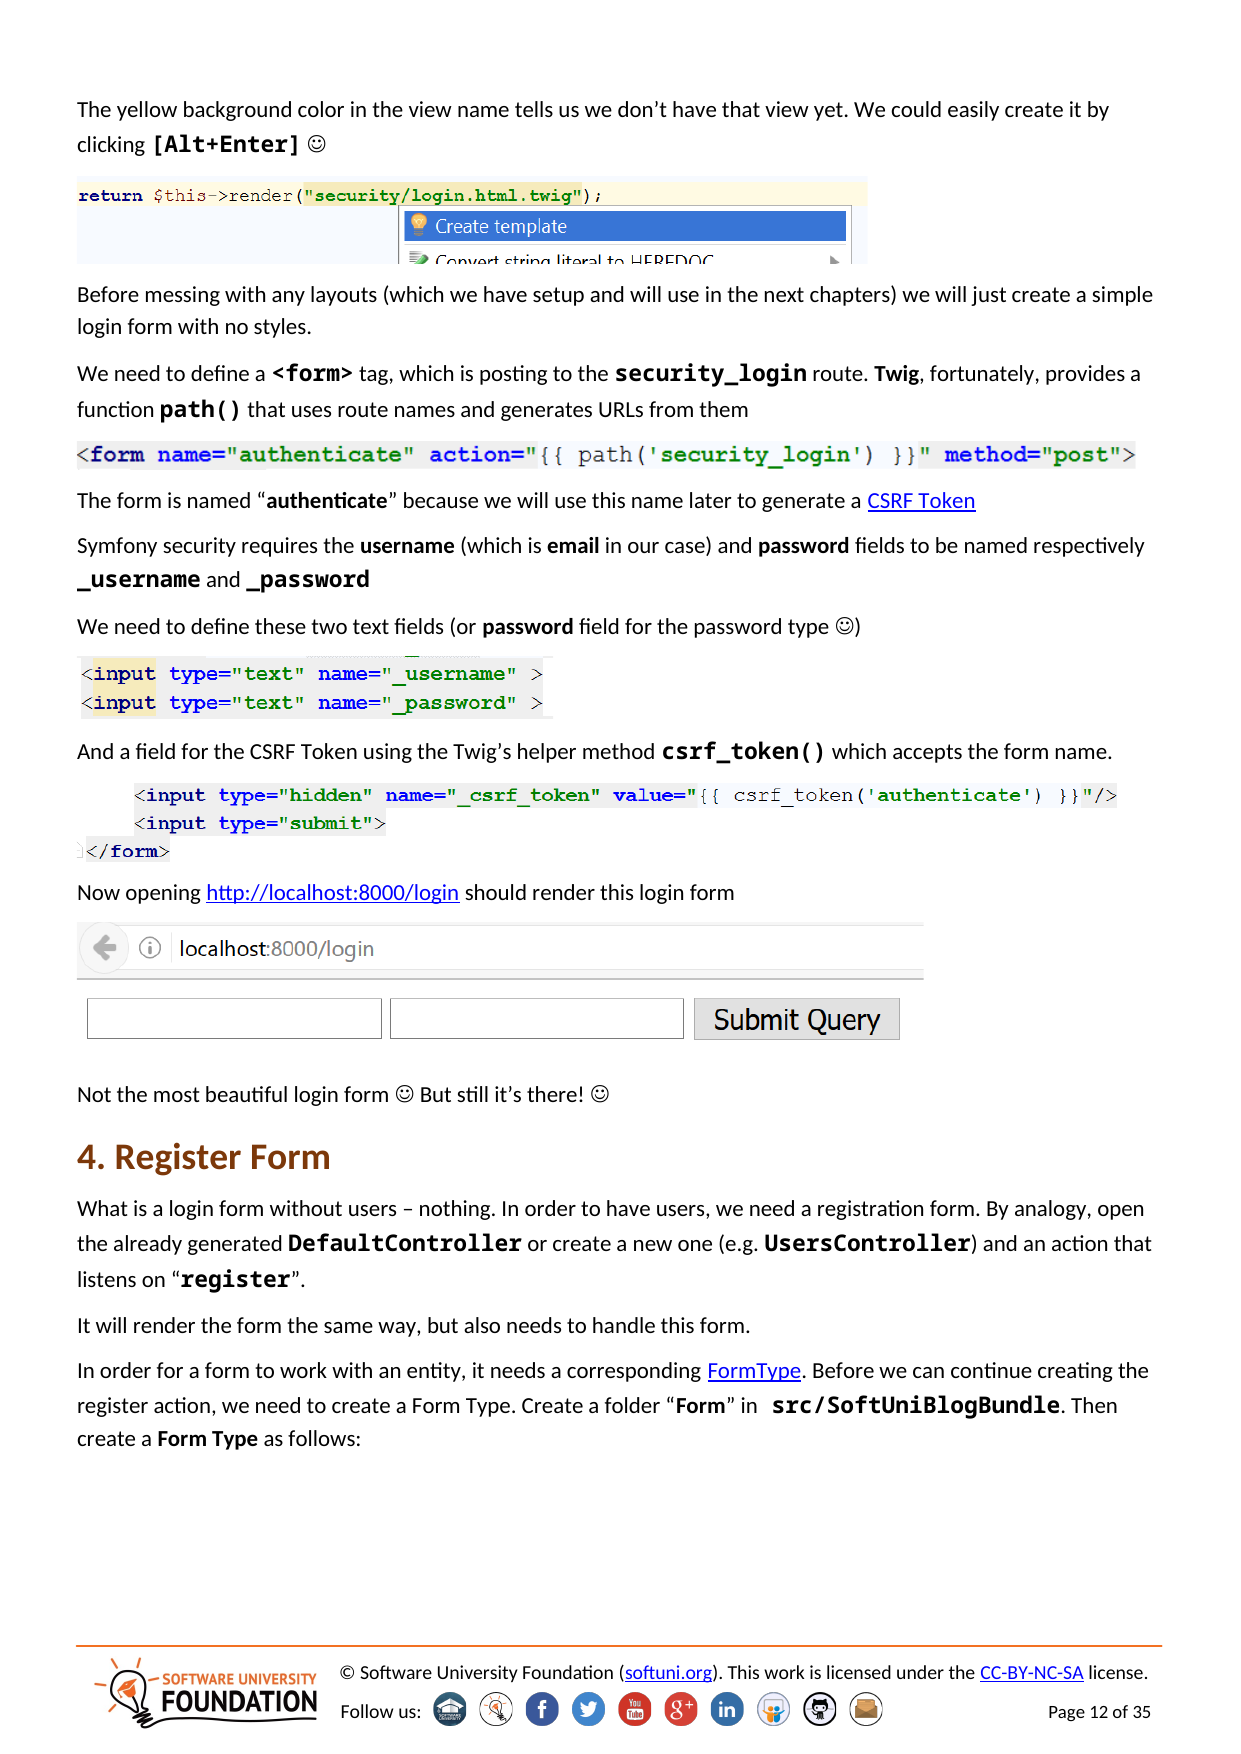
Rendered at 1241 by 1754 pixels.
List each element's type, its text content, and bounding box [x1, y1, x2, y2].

text And a field for the CSRF Token using the Twig’s helper method csrf_token() which accepts the form name. [77, 735, 1163, 766]
text The yellow background color in the view name tells us we don’t have that view yet. We could easily create it by clicking [Alt+Enter] [77, 95, 1163, 159]
picture [525, 1692, 559, 1726]
picture [664, 1692, 698, 1726]
picture [479, 1692, 513, 1726]
picture [76, 656, 554, 719]
subtitle Register Form [77, 1133, 1163, 1179]
text It will render the form the same way, but also needs to handle this form. [77, 1311, 1163, 1339]
picture [76, 441, 1139, 470]
text Before messing with any layouts (which we have setup and will use in the next chapters) we will just create a simple login form with no styles. [77, 280, 1163, 340]
picture [93, 1656, 317, 1729]
picture [757, 1692, 790, 1726]
text We need to define these two text fields (or password field for the password type ) [77, 612, 1163, 640]
text The form is named “authenticate” because we will use this name later to generate a CSRF Token [77, 486, 1163, 514]
picture [849, 1692, 883, 1726]
picture [76, 922, 924, 1064]
picture [803, 1692, 837, 1726]
picture [710, 1692, 744, 1726]
picture [76, 783, 1139, 862]
picture [76, 176, 868, 264]
text In order for a form to work with an entity, it needs a corresponding FormType. Before we can continue creating the register action, we need to create a Form Type. Create a folder “Form” in src/SoftUniBlogBundle. Then create a Form Type as follows: [77, 1356, 1163, 1452]
picture [433, 1692, 467, 1726]
text Now opening http://localhost:8000/login should render this login form [77, 878, 1163, 906]
text Not the most beautiful login form But still it’s there! [77, 1080, 1163, 1108]
text We need to define a <form> tag, which is posting to the security_login route. Twig, fortunately, provides a function path() that uses route names and generates URLs from them [77, 357, 1163, 424]
picture [572, 1692, 605, 1726]
text Symfony security requires the username (which is email in our case) and password fields to be named respectively _username and _password [77, 531, 1163, 595]
picture [618, 1692, 652, 1726]
text What is a login form without users – nothing. In order to have users, we need a registration form. By analogy, open the already generated DefaultController or create a new one (e.g. UsersController) and an action that listens on “register”. [77, 1194, 1163, 1294]
